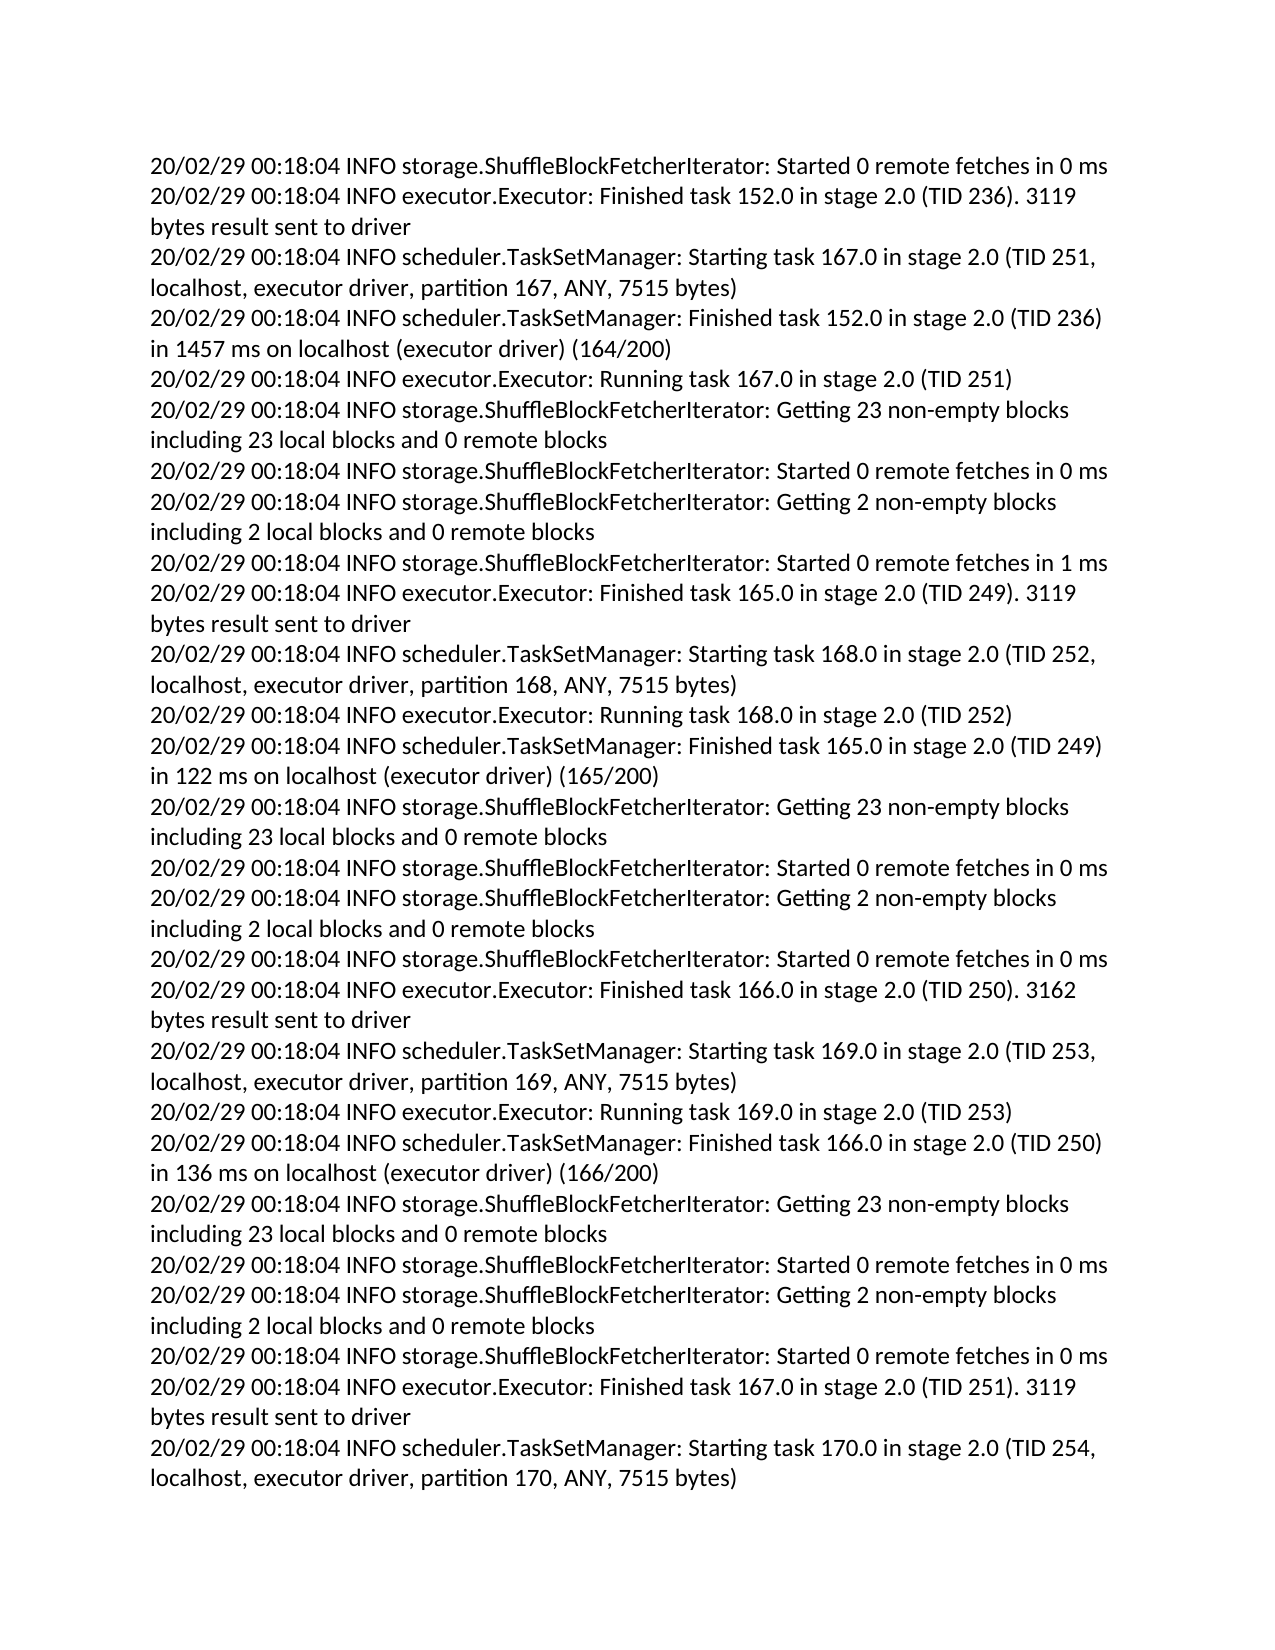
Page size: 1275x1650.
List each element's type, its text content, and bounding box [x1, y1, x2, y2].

text 20/02/29 00:18:04 INFO executor.Executor: Running task 169.0 in stage 2.0 (TID 253) [150, 1096, 1125, 1127]
text 20/02/29 00:18:04 INFO storage.ShuffleBlockFetcherIterator: Started 0 remote fetches in 0 ms [150, 1340, 1125, 1371]
text 20/02/29 00:18:04 INFO scheduler.TaskSetManager: Starting task 170.0 in stage 2.0 (TID 254, localhost, executor driver, partition 170, ANY, 7515 bytes) [150, 1432, 1125, 1493]
text 20/02/29 00:18:04 INFO storage.ShuffleBlockFetcherIterator: Started 0 remote fetches in 0 ms [150, 1249, 1125, 1279]
text 20/02/29 00:18:04 INFO executor.Executor: Running task 168.0 in stage 2.0 (TID 252) [150, 699, 1125, 730]
text 20/02/29 00:18:04 INFO executor.Executor: Finished task 167.0 in stage 2.0 (TID 251). 3119 bytes result sent to driver [150, 1371, 1125, 1432]
text 20/02/29 00:18:04 INFO executor.Executor: Finished task 152.0 in stage 2.0 (TID 236). 3119 bytes result sent to driver [150, 181, 1125, 242]
text 20/02/29 00:18:04 INFO executor.Executor: Finished task 165.0 in stage 2.0 (TID 249). 3119 bytes result sent to driver [150, 577, 1125, 638]
text 20/02/29 00:18:04 INFO storage.ShuffleBlockFetcherIterator: Getting 2 non-empty blocks including 2 local blocks and 0 remote blocks [150, 486, 1125, 547]
text 20/02/29 00:18:04 INFO scheduler.TaskSetManager: Starting task 167.0 in stage 2.0 (TID 251, localhost, executor driver, partition 167, ANY, 7515 bytes) [150, 242, 1125, 303]
text 20/02/29 00:18:04 INFO scheduler.TaskSetManager: Finished task 165.0 in stage 2.0 (TID 249) in 122 ms on localhost (executor driver) (165/200) [150, 730, 1125, 791]
text 20/02/29 00:18:04 INFO storage.ShuffleBlockFetcherIterator: Started 0 remote fetches in 0 ms [150, 150, 1125, 181]
text 20/02/29 00:18:04 INFO storage.ShuffleBlockFetcherIterator: Getting 23 non-empty blocks including 23 local blocks and 0 remote blocks [150, 791, 1125, 852]
text 20/02/29 00:18:04 INFO storage.ShuffleBlockFetcherIterator: Getting 2 non-empty blocks including 2 local blocks and 0 remote blocks [150, 1279, 1125, 1340]
text 20/02/29 00:18:04 INFO storage.ShuffleBlockFetcherIterator: Getting 2 non-empty blocks including 2 local blocks and 0 remote blocks [150, 882, 1125, 943]
text 20/02/29 00:18:04 INFO scheduler.TaskSetManager: Finished task 166.0 in stage 2.0 (TID 250) in 136 ms on localhost (executor driver) (166/200) [150, 1127, 1125, 1188]
text 20/02/29 00:18:04 INFO executor.Executor: Running task 167.0 in stage 2.0 (TID 251) [150, 364, 1125, 394]
text 20/02/29 00:18:04 INFO executor.Executor: Finished task 166.0 in stage 2.0 (TID 250). 3162 bytes result sent to driver [150, 974, 1125, 1035]
text 20/02/29 00:18:04 INFO scheduler.TaskSetManager: Finished task 152.0 in stage 2.0 (TID 236) in 1457 ms on localhost (executor driver) (164/200) [150, 303, 1125, 364]
text 20/02/29 00:18:04 INFO storage.ShuffleBlockFetcherIterator: Started 0 remote fetches in 0 ms [150, 852, 1125, 882]
text 20/02/29 00:18:04 INFO storage.ShuffleBlockFetcherIterator: Getting 23 non-empty blocks including 23 local blocks and 0 remote blocks [150, 1188, 1125, 1249]
text 20/02/29 00:18:04 INFO storage.ShuffleBlockFetcherIterator: Started 0 remote fetches in 0 ms [150, 455, 1125, 486]
text 20/02/29 00:18:04 INFO scheduler.TaskSetManager: Starting task 169.0 in stage 2.0 (TID 253, localhost, executor driver, partition 169, ANY, 7515 bytes) [150, 1035, 1125, 1096]
text 20/02/29 00:18:04 INFO storage.ShuffleBlockFetcherIterator: Started 0 remote fetches in 0 ms [150, 943, 1125, 974]
text 20/02/29 00:18:04 INFO storage.ShuffleBlockFetcherIterator: Getting 23 non-empty blocks including 23 local blocks and 0 remote blocks [150, 394, 1125, 455]
text 20/02/29 00:18:04 INFO scheduler.TaskSetManager: Starting task 168.0 in stage 2.0 (TID 252, localhost, executor driver, partition 168, ANY, 7515 bytes) [150, 638, 1125, 699]
text 20/02/29 00:18:04 INFO storage.ShuffleBlockFetcherIterator: Started 0 remote fetches in 1 ms [150, 547, 1125, 577]
